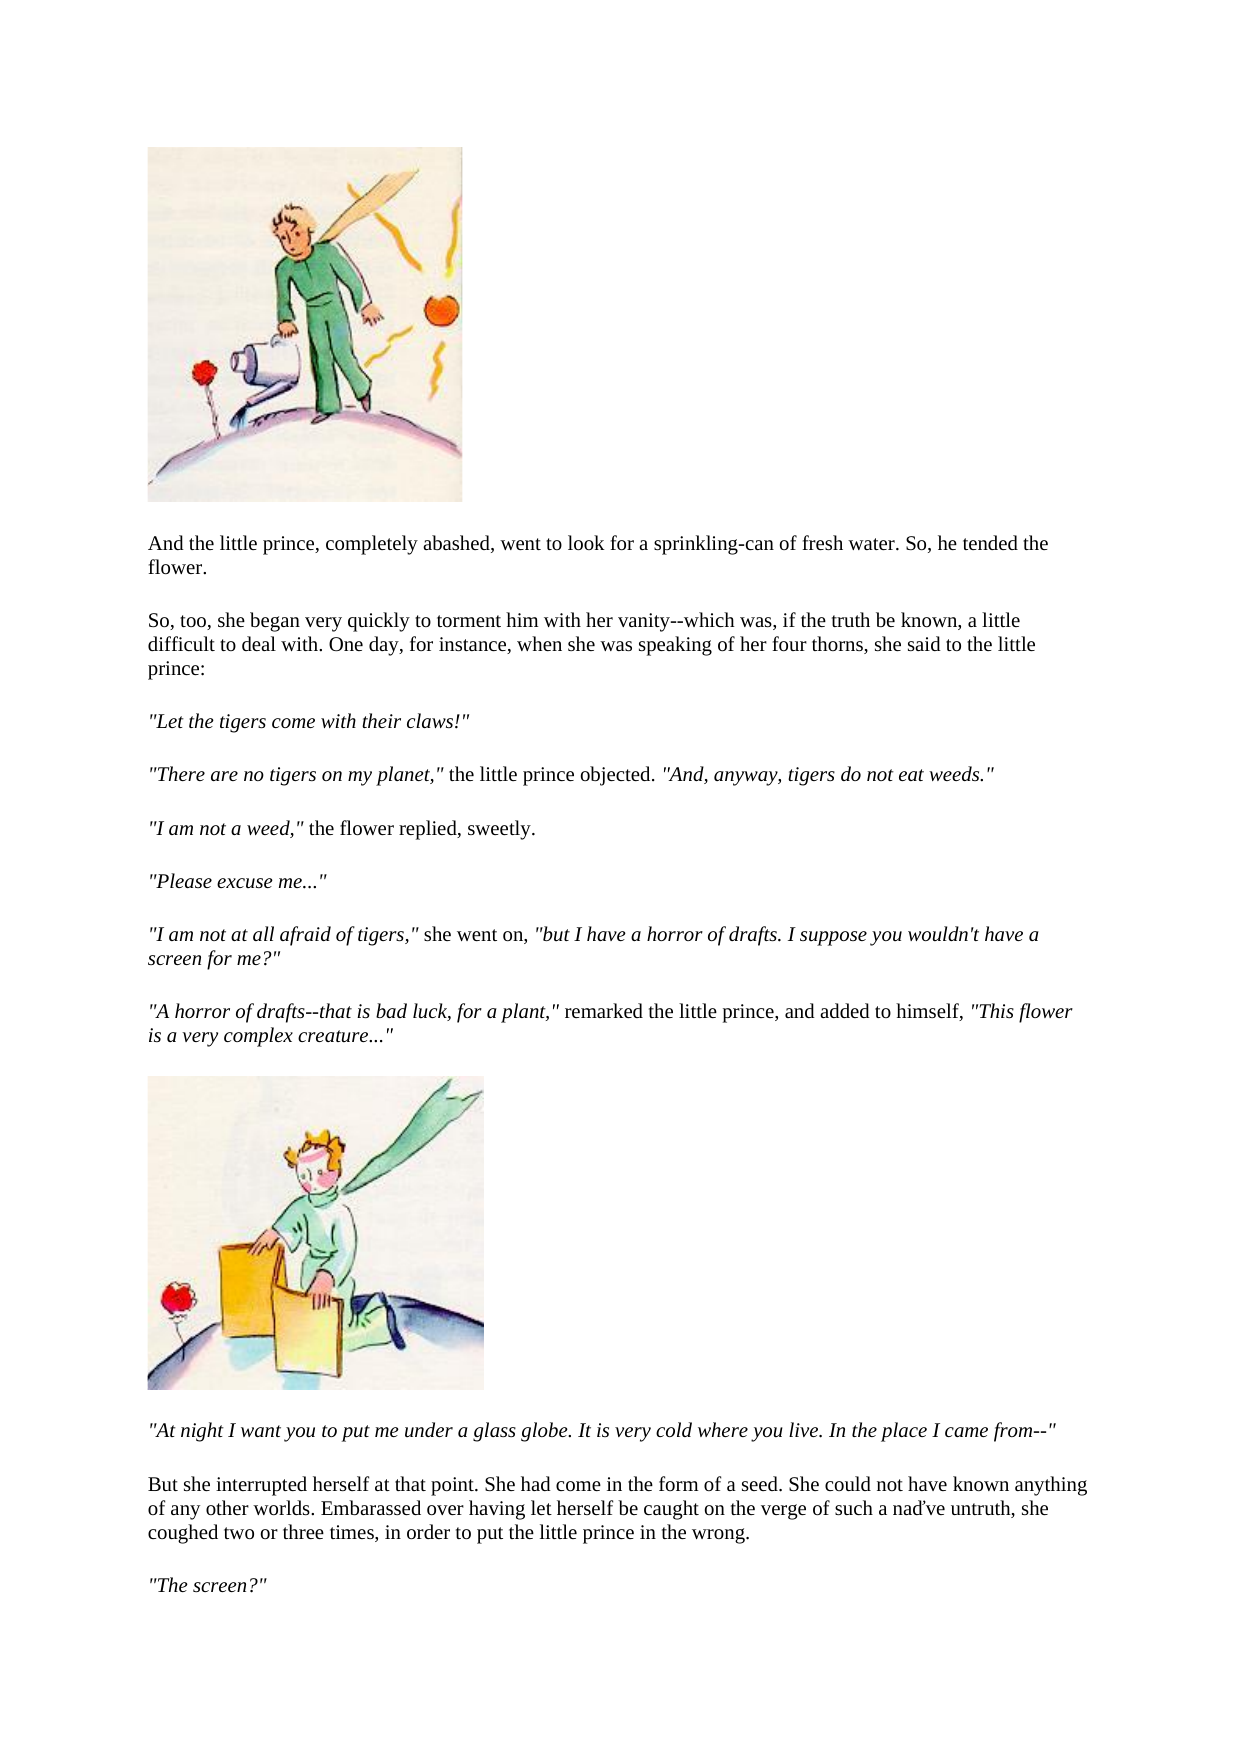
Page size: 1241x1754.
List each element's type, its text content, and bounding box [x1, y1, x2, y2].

text "At night I want you to put me under a glass globe. It is very cold where you live. In the place I came from--" [148, 1418, 1093, 1442]
text "Let the tigers come with their claws!" [148, 709, 1093, 733]
text "The screen?" [148, 1573, 1093, 1597]
text So, too, she began very quickly to torment him with her vanity--which was, if the truth be known, a little difficult to deal with. One day, for instance, when she was speaking of her four thorns, she said to the little prince: [148, 608, 1093, 680]
text But she interrupted herself at that point. She had come in the form of a seed. She could not have known anything of any other worlds. Embarassed over having let herself be caught on the verge of such a naďve untruth, she coughed two or three times, in order to put the little prince in the wrong. [148, 1472, 1093, 1544]
text "A horror of drafts--that is bad luck, for a plant," remarked the little prince, and added to himself, "This flower is a very complex creature..." [148, 999, 1093, 1047]
picture [147, 1076, 484, 1390]
picture [147, 147, 463, 502]
text "Please excuse me..." [148, 869, 1093, 893]
text "There are no tigers on my planet," the little prince objected. "And, anyway, tigers do not eat weeds." [148, 762, 1093, 786]
text "I am not at all afraid of tigers," she went on, "but I have a horror of drafts. I suppose you wouldn't have a screen for me?" [148, 922, 1093, 970]
text "I am not a weed," the flower replied, sweetly. [148, 816, 1093, 840]
text And the little prince, completely abashed, went to look for a sprinkling-can of fresh water. So, he tended the flower. [148, 531, 1093, 579]
